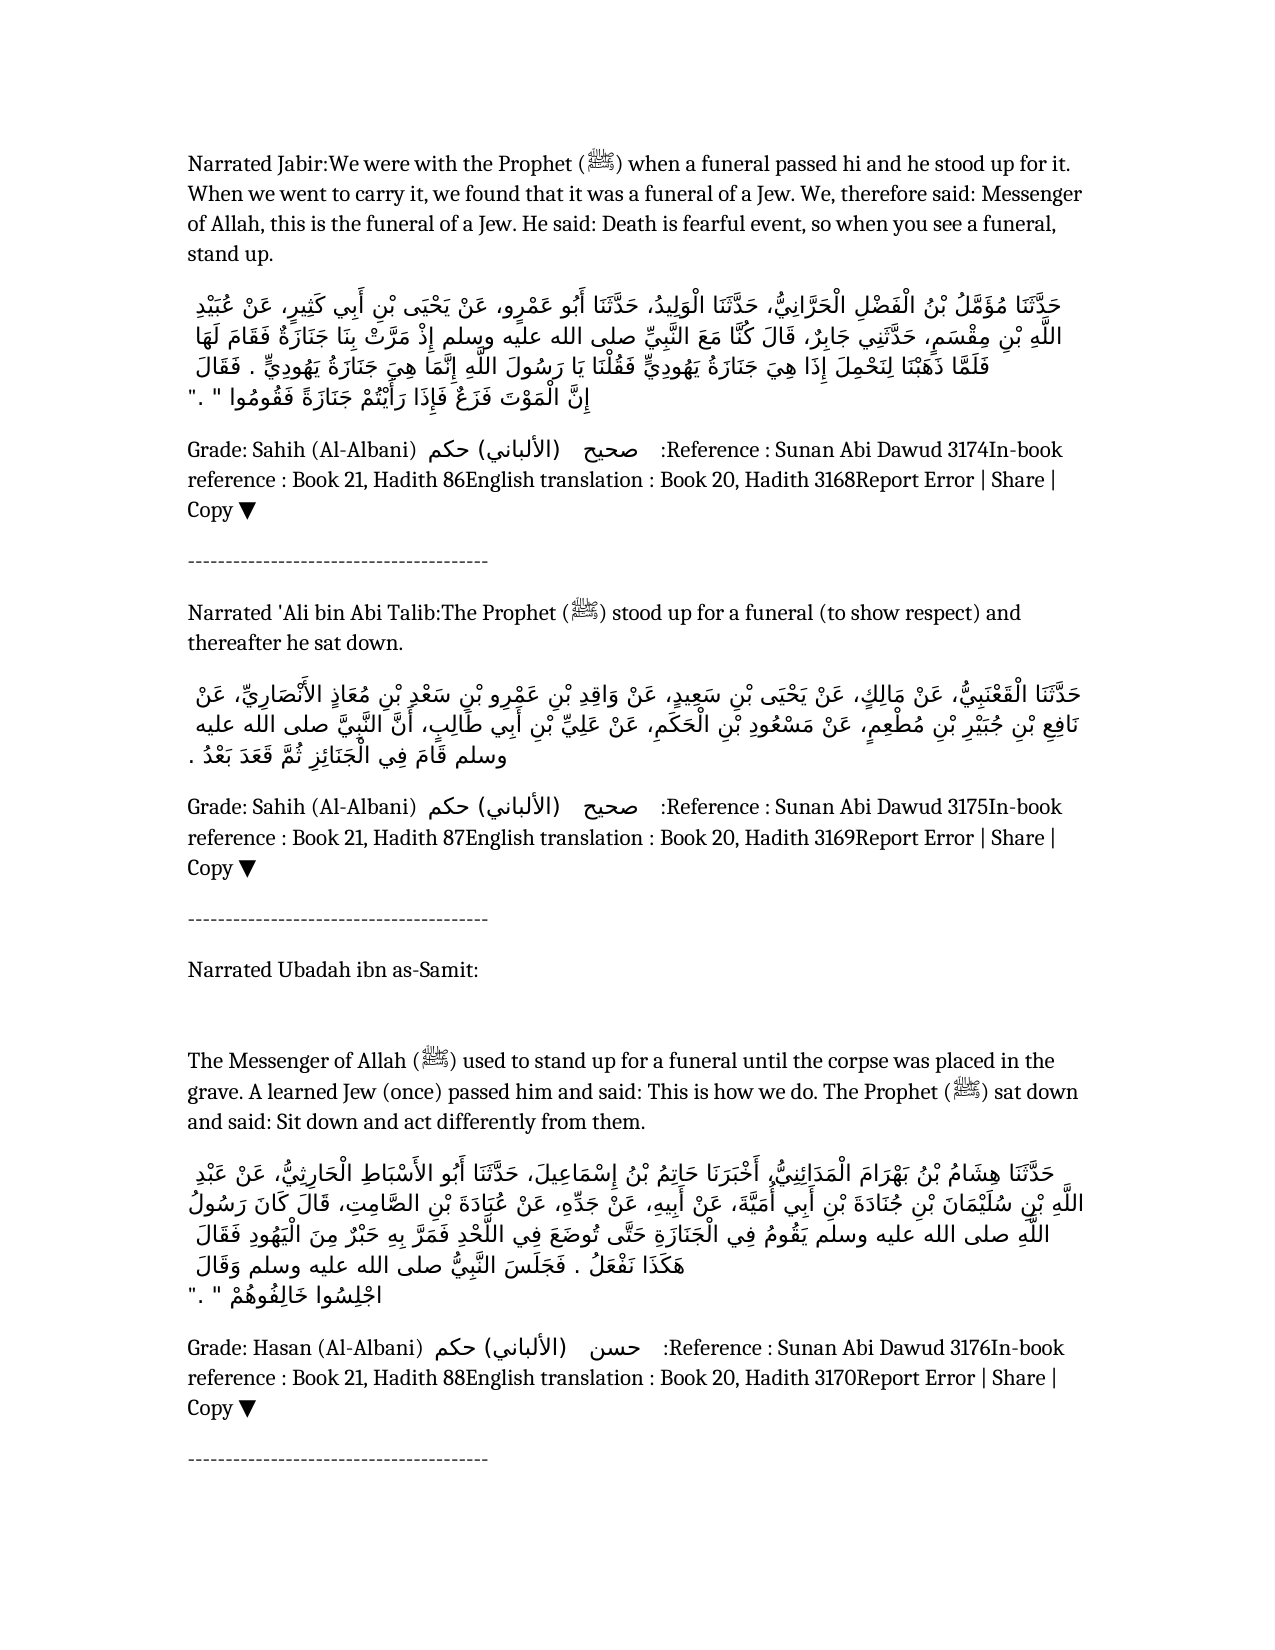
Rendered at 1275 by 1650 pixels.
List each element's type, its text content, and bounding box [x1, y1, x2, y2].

text ---------------------------------------- [187, 1446, 1087, 1473]
text Grade: Hasan (Al-Albani) حسن (الألباني) حكم :Reference : Sunan Abi Dawud 3176In-book reference : Book 21, Hadith 88English translation : Book 20, Hadith 3170Report Error | Share | Copy ▼ [187, 1334, 1087, 1422]
text Narrated 'Ali bin Abi Talib:The Prophet (ﷺ) stood up for a funeral (to show respect) and thereafter he sat down. [187, 599, 1087, 656]
text Grade: Sahih (Al-Albani) صحيح (الألباني) حكم :Reference : Sunan Abi Dawud 3175In-book reference : Book 21, Hadith 87English translation : Book 20, Hadith 3169Report Error | Share | Copy ▼ [187, 793, 1087, 881]
text حَدَّثَنَا الْقَعْنَبِيُّ، عَنْ مَالِكٍ، عَنْ يَحْيَى بْنِ سَعِيدٍ، عَنْ وَاقِدِ بْنِ عَمْرِو بْنِ سَعْدِ بْنِ مُعَاذٍ الأَنْصَارِيِّ، عَنْ نَافِعِ بْنِ جُبَيْرِ بْنِ مُطْعِمٍ، عَنْ مَسْعُودِ بْنِ الْحَكَمِ، عَنْ عَلِيِّ بْنِ أَبِي طَالِبٍ، أَنَّ النَّبِيَّ صلى الله عليه وسلم قَامَ فِي الْجَنَائِزِ ثُمَّ قَعَدَ بَعْدُ ‏.‏ [187, 681, 1087, 769]
text ---------------------------------------- [187, 906, 1087, 932]
text Narrated Jabir:We were with the Prophet (ﷺ) when a funeral passed hi and he stood up for it. When we went to carry it, we found that it was a funeral of a Jew. We, therefore said: Messenger of Allah, this is the funeral of a Jew. He said: Death is fearful event, so when you see a funeral, stand up. [187, 150, 1087, 268]
text حَدَّثَنَا مُؤَمَّلُ بْنُ الْفَضْلِ الْحَرَّانِيُّ، حَدَّثَنَا الْوَلِيدُ، حَدَّثَنَا أَبُو عَمْرٍو، عَنْ يَحْيَى بْنِ أَبِي كَثِيرٍ، عَنْ عُبَيْدِ اللَّهِ بْنِ مِقْسَمٍ، حَدَّثَنِي جَابِرٌ، قَالَ كُنَّا مَعَ النَّبِيِّ صلى الله عليه وسلم إِذْ مَرَّتْ بِنَا جَنَازَةٌ فَقَامَ لَهَا فَلَمَّا ذَهَبْنَا لِنَحْمِلَ إِذَا هِيَ جَنَازَةُ يَهُودِيٍّ فَقُلْنَا يَا رَسُولَ اللَّهِ إِنَّمَا هِيَ جَنَازَةُ يَهُودِيٍّ ‏.‏ فَقَالَ ‏ "‏ إِنَّ الْمَوْتَ فَزَعٌ فَإِذَا رَأَيْتُمْ جَنَازَةً فَقُومُوا ‏"‏ ‏.‏ [187, 292, 1087, 411]
text ---------------------------------------- [187, 548, 1087, 574]
text Narrated Ubadah ibn as-Samit: The Messenger of Allah (ﷺ) used to stand up for a funeral until the corpse was placed in the grave. A learned Jew (once) passed him and said: This is how we do. The Prophet (ﷺ) sat down and said: Sit down and act differently from them. [187, 957, 1087, 1135]
text Grade: Sahih (Al-Albani) صحيح (الألباني) حكم :Reference : Sunan Abi Dawud 3174In-book reference : Book 21, Hadith 86English translation : Book 20, Hadith 3168Report Error | Share | Copy ▼ [187, 436, 1087, 523]
text حَدَّثَنَا هِشَامُ بْنُ بَهْرَامَ الْمَدَائِنِيُّ، أَخْبَرَنَا حَاتِمُ بْنُ إِسْمَاعِيلَ، حَدَّثَنَا أَبُو الأَسْبَاطِ الْحَارِثِيُّ، عَنْ عَبْدِ اللَّهِ بْنِ سُلَيْمَانَ بْنِ جُنَادَةَ بْنِ أَبِي أُمَيَّةَ، عَنْ أَبِيهِ، عَنْ جَدِّهِ، عَنْ عُبَادَةَ بْنِ الصَّامِتِ، قَالَ كَانَ رَسُولُ اللَّهِ صلى الله عليه وسلم يَقُومُ فِي الْجَنَازَةِ حَتَّى تُوضَعَ فِي اللَّحْدِ فَمَرَّ بِهِ حَبْرٌ مِنَ الْيَهُودِ فَقَالَ هَكَذَا نَفْعَلُ ‏.‏ فَجَلَسَ النَّبِيُّ صلى الله عليه وسلم وَقَالَ ‏ "‏ اجْلِسُوا خَالِفُوهُمْ ‏"‏ ‏.‏ [187, 1160, 1087, 1309]
